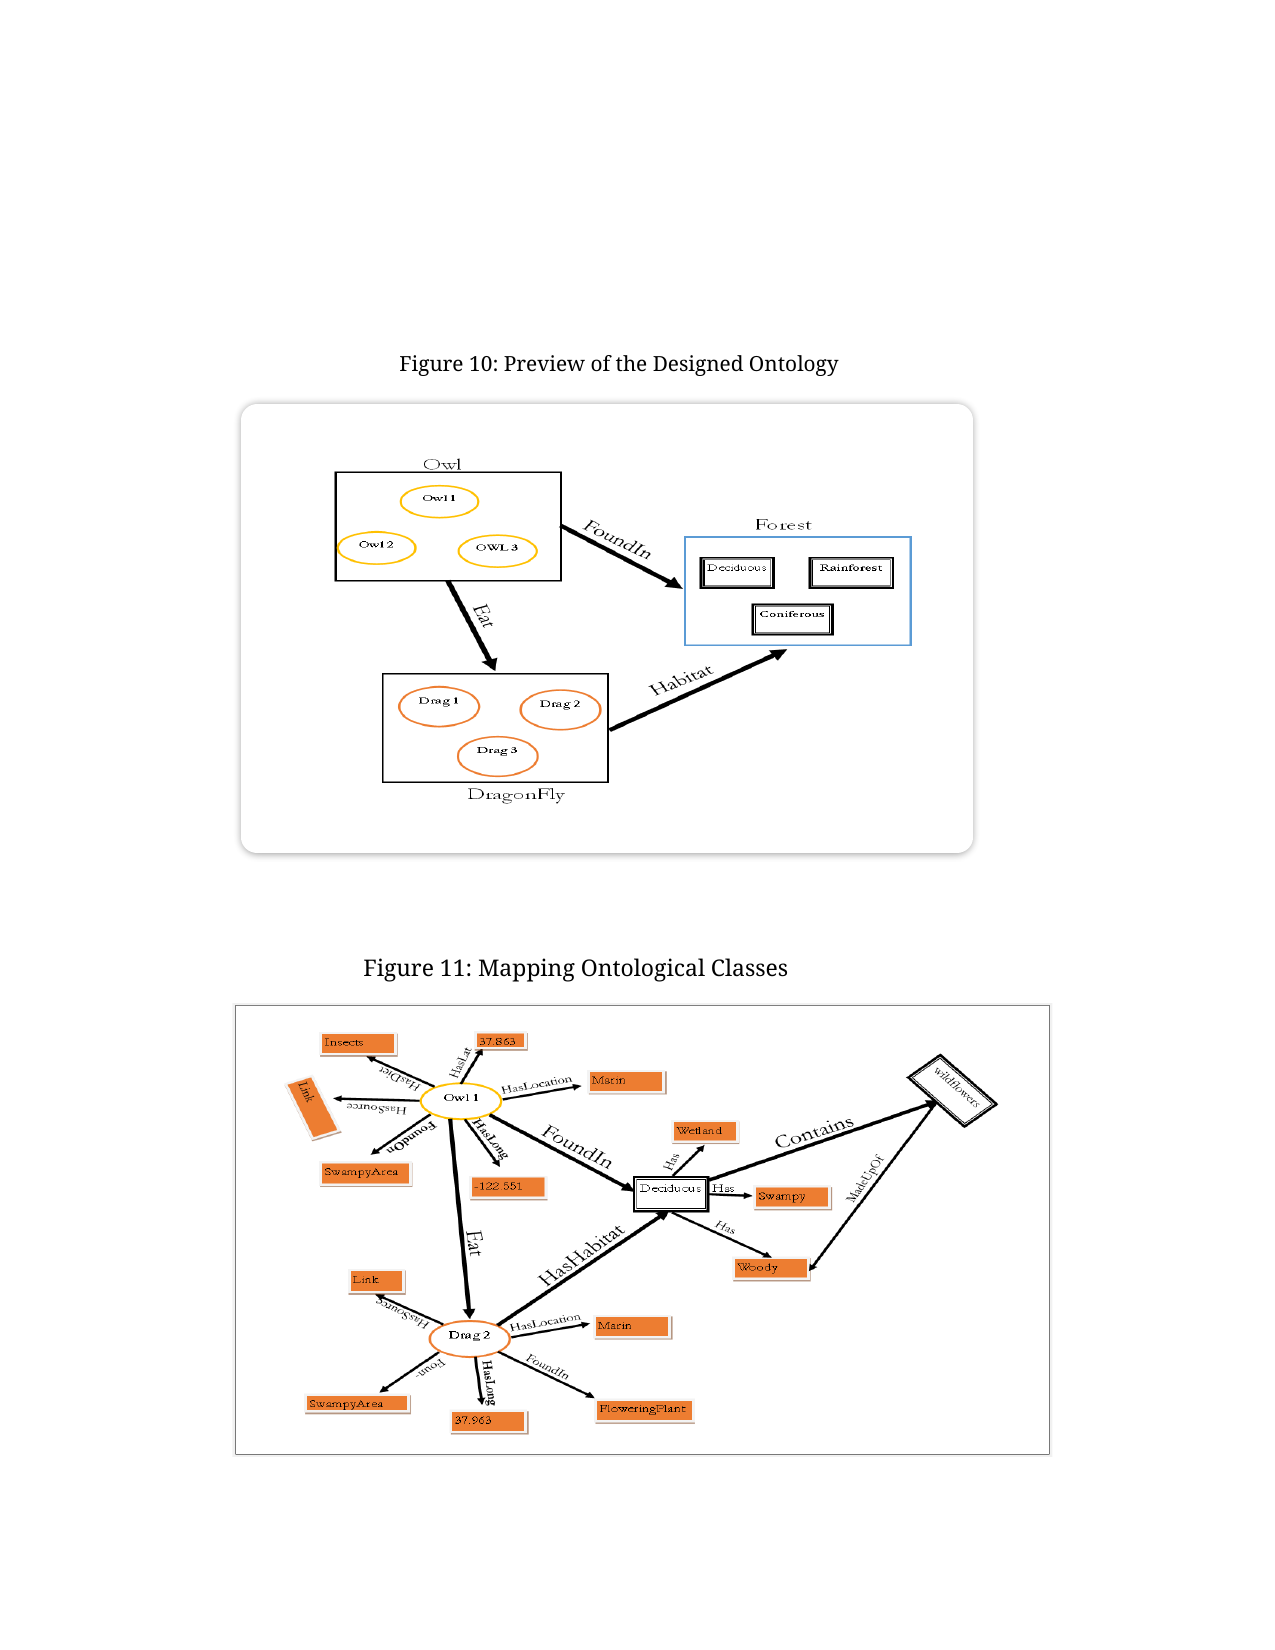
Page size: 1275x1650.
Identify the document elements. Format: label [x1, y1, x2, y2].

picture [232, 1003, 1053, 1457]
picture [273, 436, 941, 822]
